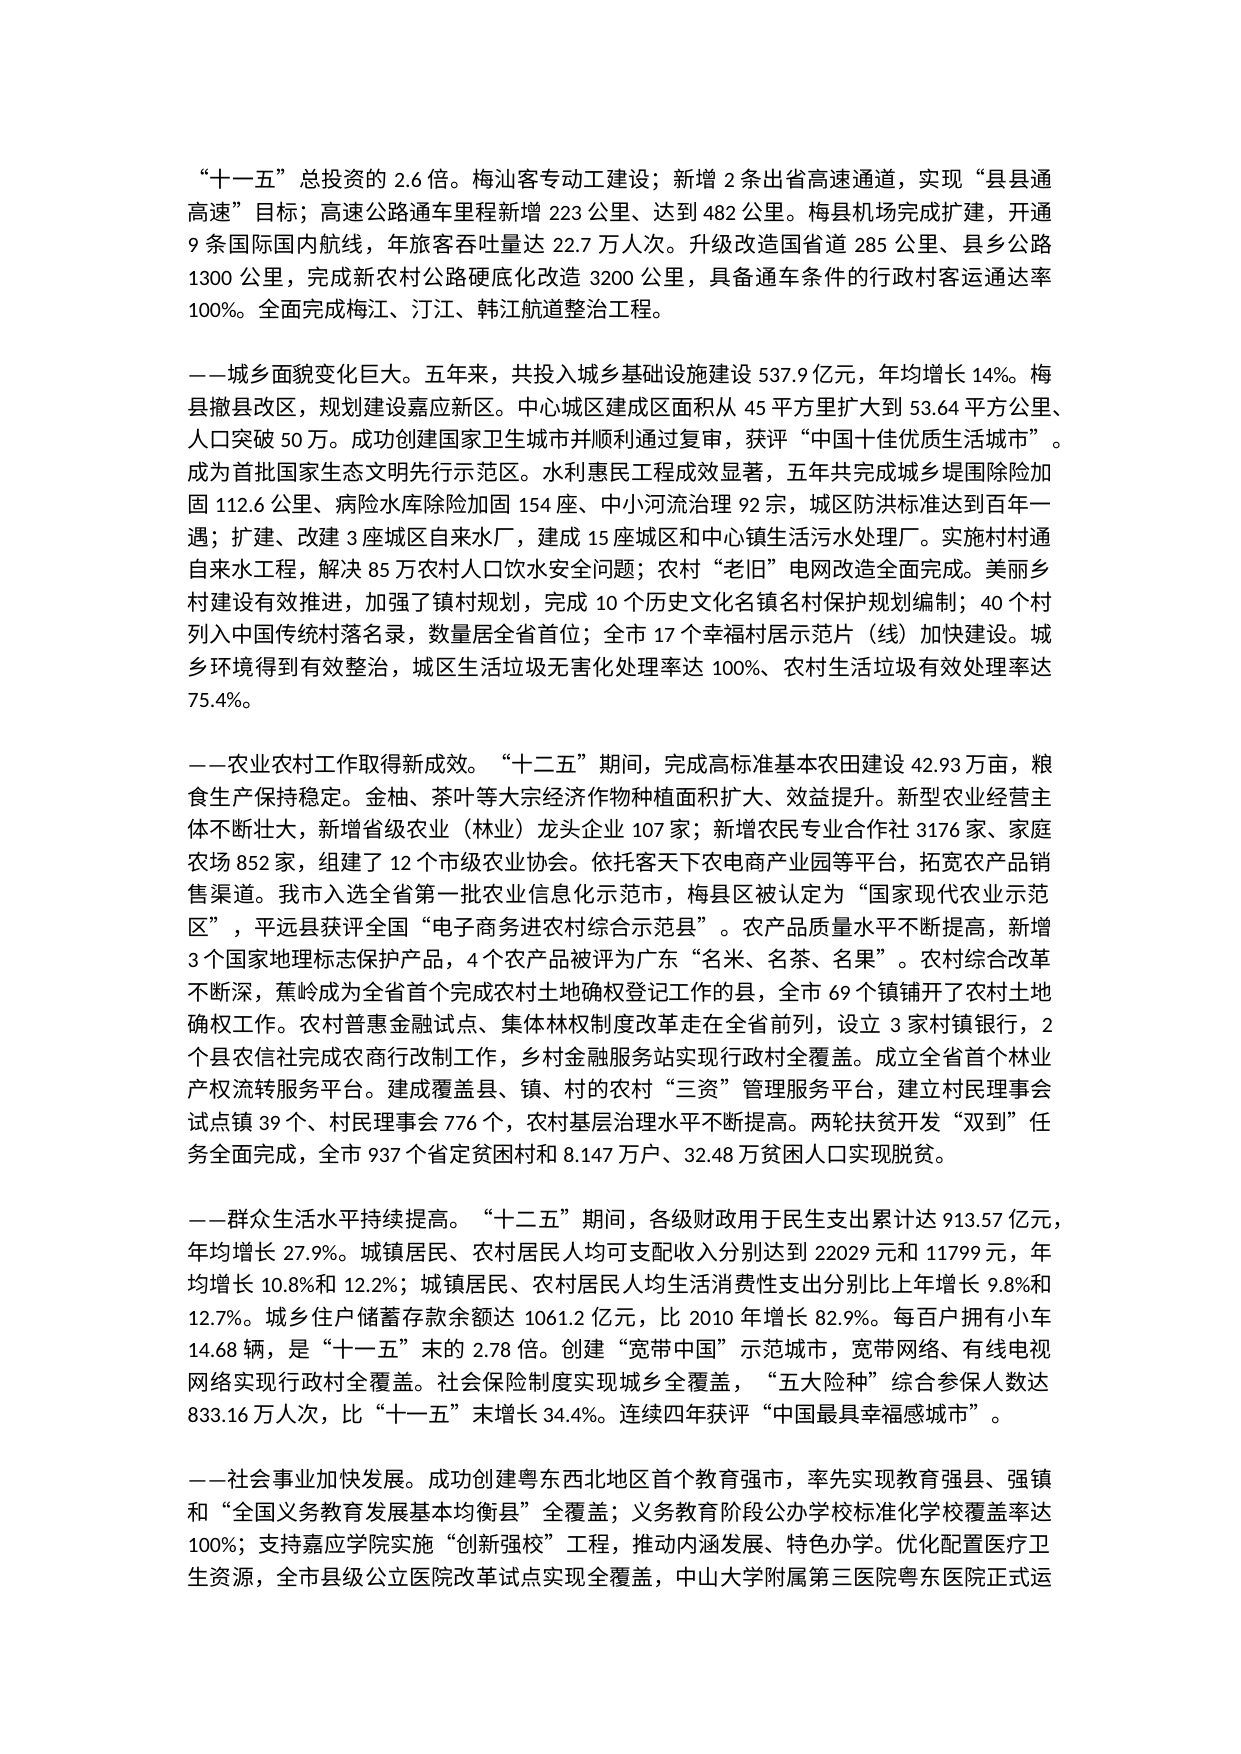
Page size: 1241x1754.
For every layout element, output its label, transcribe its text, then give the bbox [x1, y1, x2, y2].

text ——群众生活水平持续提高。“十二五”期间，各级财政用于民生支出累计达913.57 亿元，年均增长 27.9%。城镇居民、农村居民人均可支配收入分别达到22029元和 11799元，年均增长 10.8%和 12.2%；城镇居民、农村居民人均生活消费性支出分别比上年增长 9.8%和 12.7%。城乡住户储蓄存款余额达 1061.2 亿元，比 2010 年增长 82.9%。每百户拥有小车 14.68 辆，是“十一五”末的 2.78 倍。创建“宽带中国”示范城市，宽带网络、有线电视网络实现行政村全覆盖。社会保险制度实现城乡全覆盖，“五大险种”综合参保人数达 833.16 万人次，比“十一五”末增长 34.4%。连续四年获评“中国最具幸福感城市”。 [187, 1202, 1053, 1429]
text ——农业农村工作取得新成效。“十二五”期间，完成高标准基本农田建设 42.93万亩，粮食生产保持稳定。金柚、茶叶等大宗经济作物种植面积扩大、效益提升。新型农业经营主体不断壮大，新增省级农业（林业）龙头企业 107 家；新增农民专业合作社 3176 家、家庭农场 852 家，组建了 12 个市级农业协会。依托客天下农电商产业园等平台，拓宽农产品销售渠道。我市入选全省第一批农业信息化示范市，梅县区被认定为“国家现代农业示范区”，平远县获评全国“电子商务进农村综合示范县”。农产品质量水平不断提高，新增 3 个国家地理标志保护产品，4 个农产品被评为广东“名米、名茶、名果”。农村综合改革不断深，蕉岭成为全省首个完成农村土地确权登记工作的县，全市 69 个镇铺开了农村土地确权工作。农村普惠金融试点、集体林权制度改革走在全省前列，设立 3 家村镇银行，2 个县农信社完成农商行改制工作，乡村金融服务站实现行政村全覆盖。成立全省首个林业产权流转服务平台。建成覆盖县、镇、村的农村“三资”管理服务平台，建立村民理事会试点镇 39 个、村民理事会776 个，农村基层治理水平不断提高。两轮扶贫开发“双到”任务全面完成，全市 937个省定贫困村和 8.147 万户、32.48 万贫困人口实现脱贫。 [187, 747, 1053, 1169]
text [187, 1462, 1053, 1592]
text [187, 162, 1053, 324]
text ——城乡面貌变化巨大。五年来，共投入城乡基础设施建设 537.9 亿元，年均增长 14%。梅县撤县改区，规划建设嘉应新区。中心城区建成区面积从 45 平方里扩大到 53.64 平方公里、人口突破 50 万。成功创建国家卫生城市并顺利通过复审，获评“中国十佳优质生活城市”。成为首批国家生态文明先行示范区。水利惠民工程成效显著，五年共完成城乡堤围除险加固 112.6 公里、病险水库除险加固 154 座、中小河流治理 92 宗，城区防洪标准达到百年一遇；扩建、改建 3 座城区自来水厂，建成 15座城区和中心镇生活污水处理厂。实施村村通自来水工程，解决 85 万农村人口饮水安全问题；农村“老旧”电网改造全面完成。美丽乡村建设有效推进，加强了镇村规划，完成 10 个历史文化名镇名村保护规划编制；40 个村列入中国传统村落名录，数量居全省首位；全市 17 个幸福村居示范片（线）加快建设。城乡环境得到有效整治，城区生活垃圾无害化处理率达 100%、农村生活垃圾有效处理率达 75.4%。 [187, 357, 1053, 714]
